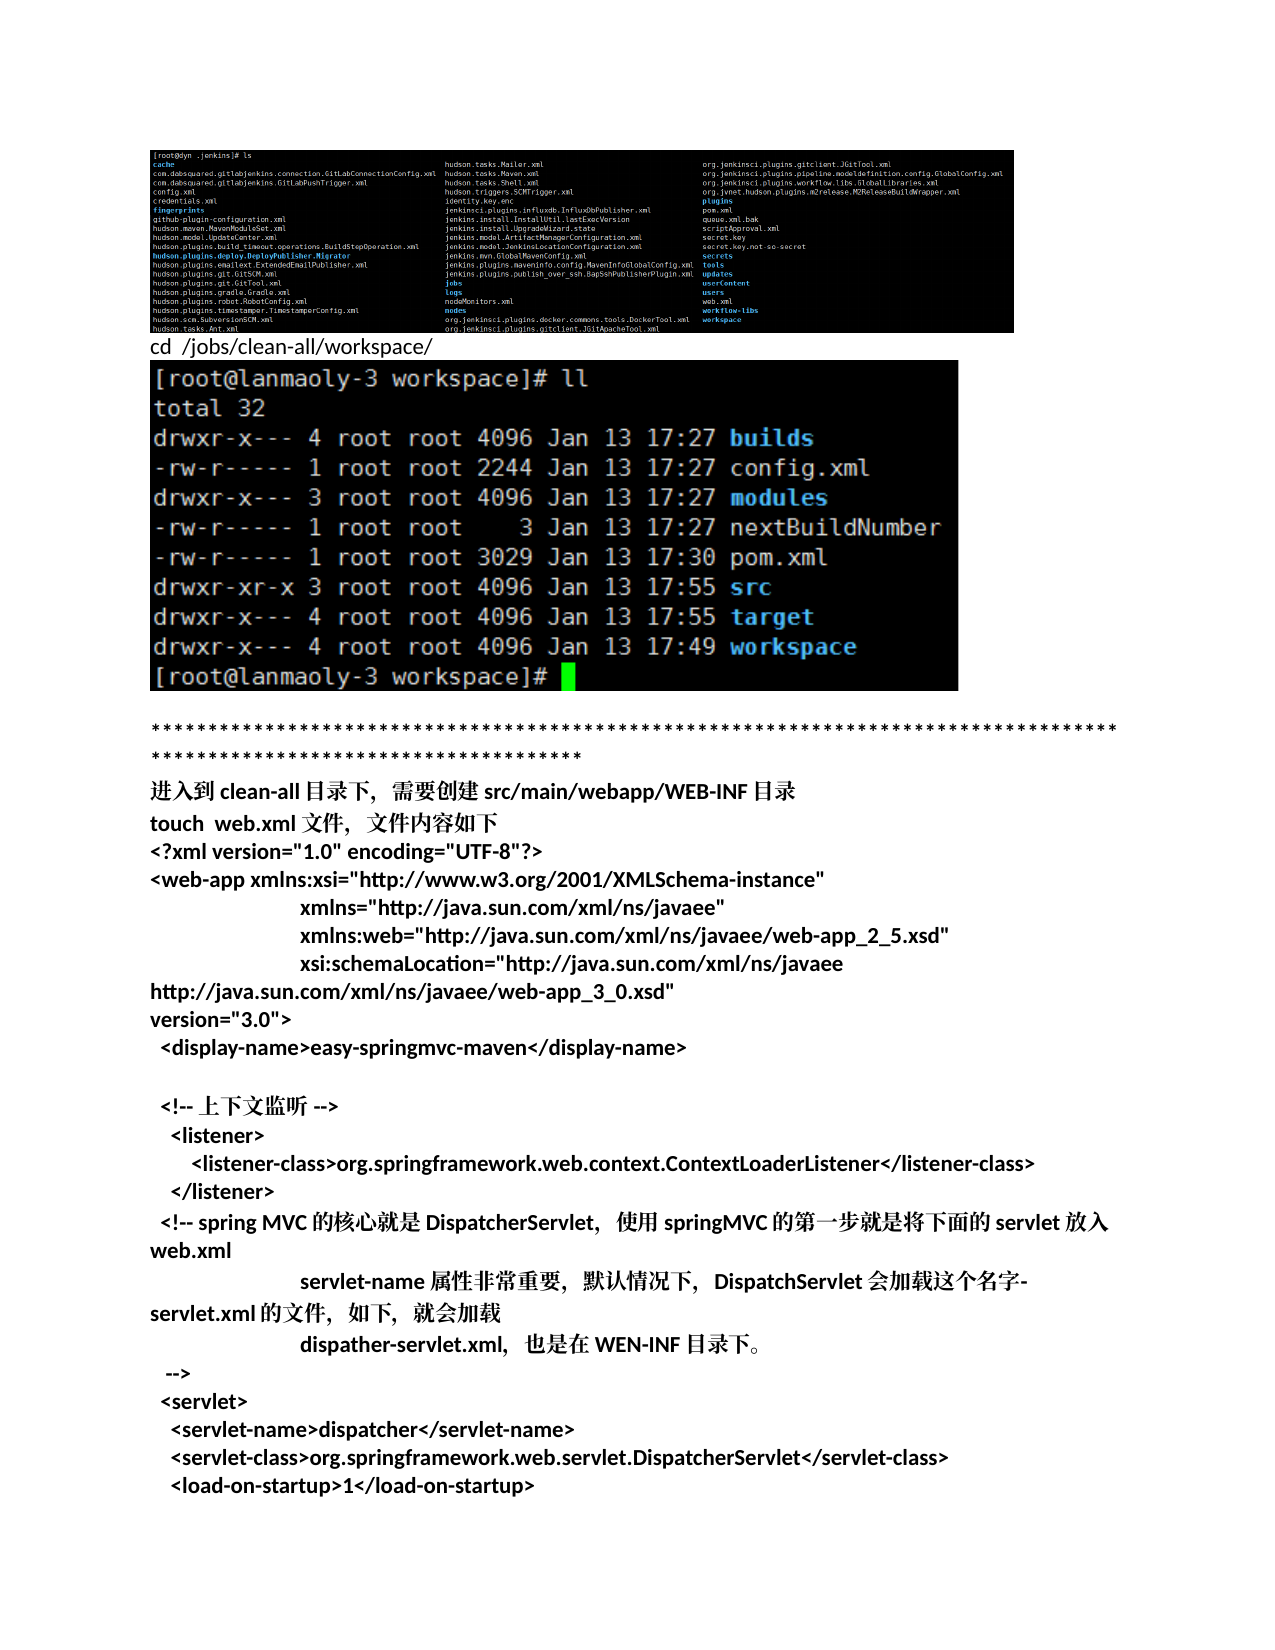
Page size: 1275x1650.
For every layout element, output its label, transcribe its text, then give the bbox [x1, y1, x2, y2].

text xmlns="http://java.sun.com/xml/ns/javaee" [150, 893, 1125, 921]
text 进入到clean-all目录下，需要创建src/main/webapp/WEB-INF目录 [150, 774, 1125, 806]
text <!-- spring MVC的核心就是DispatcherServlet，使用springMVC的第一步就是将下面的servlet放入web.xml [150, 1205, 1125, 1264]
text <servlet-name>dispatcher</servlet-name> [150, 1415, 1125, 1443]
text servlet-name属性非常重要，默认情况下，DispatchServlet会加载这个名字-servlet.xml的文件，如下，就会加载 [150, 1264, 1125, 1327]
text <servlet> [150, 1387, 1125, 1415]
text <servlet-class>org.springframework.web.servlet.DispatcherServlet</servlet-class> [150, 1443, 1125, 1471]
text <listener> [150, 1121, 1125, 1149]
text version="3.0"> [150, 1006, 1125, 1033]
text *************************************************************************************************************************** [150, 718, 1125, 774]
text --> [150, 1359, 1125, 1387]
text xmlns:web="http://java.sun.com/xml/ns/javaee/web-app_2_5.xsd" [150, 921, 1125, 949]
text touch web.xml文件，文件内容如下 [150, 806, 1125, 837]
text cd /jobs/clean-all/workspace/ [150, 332, 1125, 361]
text <!-- 上下文监听 --> [150, 1089, 1125, 1121]
picture [150, 360, 959, 691]
text <listener-class>org.springframework.web.context.ContextLoaderListener</listener-class> [150, 1149, 1125, 1177]
text xsi:schemaLocation="http://java.sun.com/xml/ns/javaee http://java.sun.com/xml/ns/javaee/web-app_3_0.xsd" [150, 949, 1125, 1006]
text <load-on-startup>1</load-on-startup> [150, 1471, 1125, 1499]
text <web-app xmlns:xsi="http://www.w3.org/2001/XMLSchema-instance" [150, 865, 1125, 893]
picture [150, 150, 1014, 333]
text <display-name>easy-springmvc-maven</display-name> [150, 1033, 1125, 1062]
text <?xml version="1.0" encoding="UTF-8"?> [150, 837, 1125, 865]
text dispather-servlet.xml，也是在WEN-INF目录下。 [150, 1327, 1125, 1359]
text </listener> [150, 1177, 1125, 1205]
